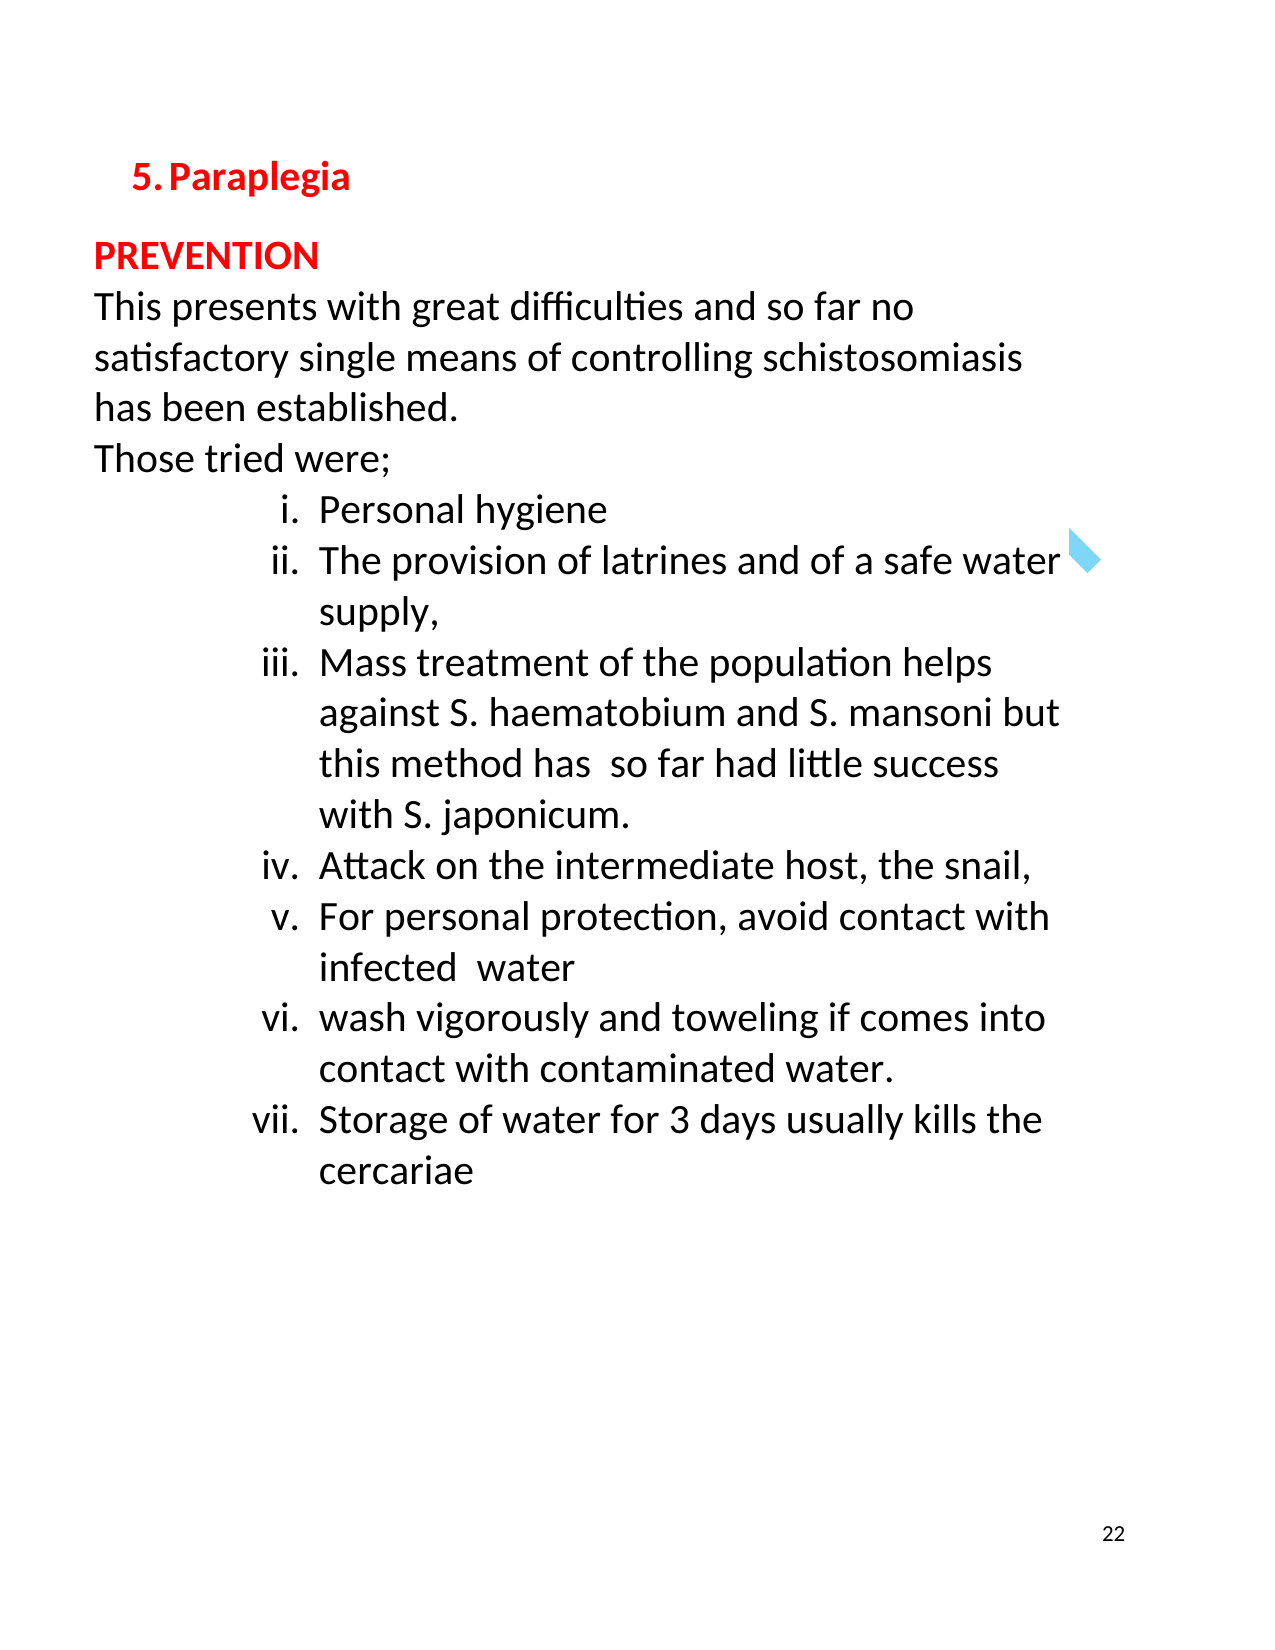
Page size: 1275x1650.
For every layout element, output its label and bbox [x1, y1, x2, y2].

table_header [94, 150, 1069, 1500]
